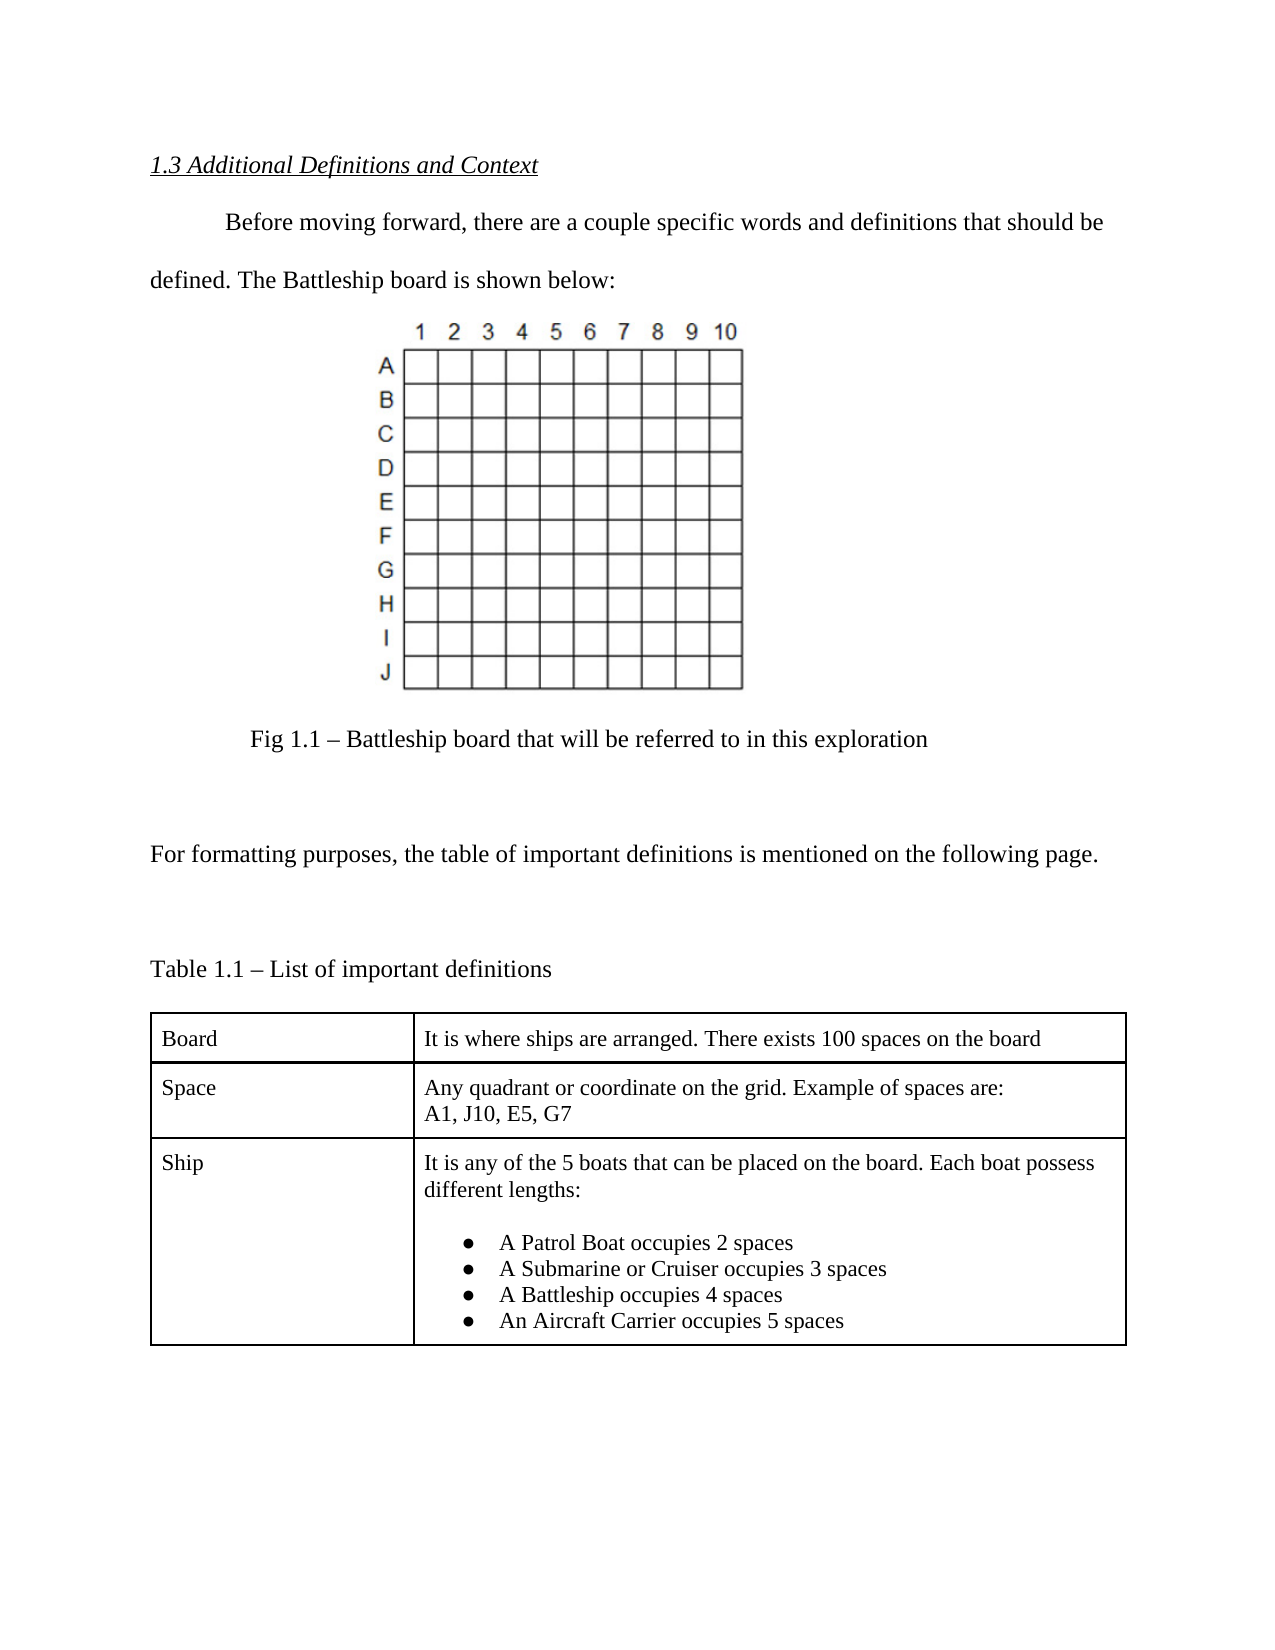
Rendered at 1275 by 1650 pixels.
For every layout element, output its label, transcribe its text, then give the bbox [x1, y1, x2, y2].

text For formatting purposes, the table of important definitions is mentioned on the following page. [150, 839, 1125, 868]
table_header Board [152, 1014, 413, 1061]
picture [375, 322, 751, 699]
table_cell Space [152, 1064, 413, 1137]
table_cell Any quadrant or coordinate on the grid. Example of spaces are: A1, J10, E5, G7 [415, 1064, 1125, 1137]
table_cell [415, 1139, 1125, 1344]
text Fig 1.1 – Battleship board that will be referred to in this exploration [150, 724, 1125, 753]
table_cell Ship [152, 1139, 413, 1344]
table_header It is where ships are arranged. There exists 100 spaces on the board [415, 1014, 1125, 1061]
text 1.3 Additional Definitions and Context [150, 150, 1125, 179]
text Before moving forward, there are a couple specific words and definitions that should be defined. The Battleship board is shown below: [150, 207, 1125, 294]
text Table 1.1 – List of important definitions [150, 954, 1125, 983]
